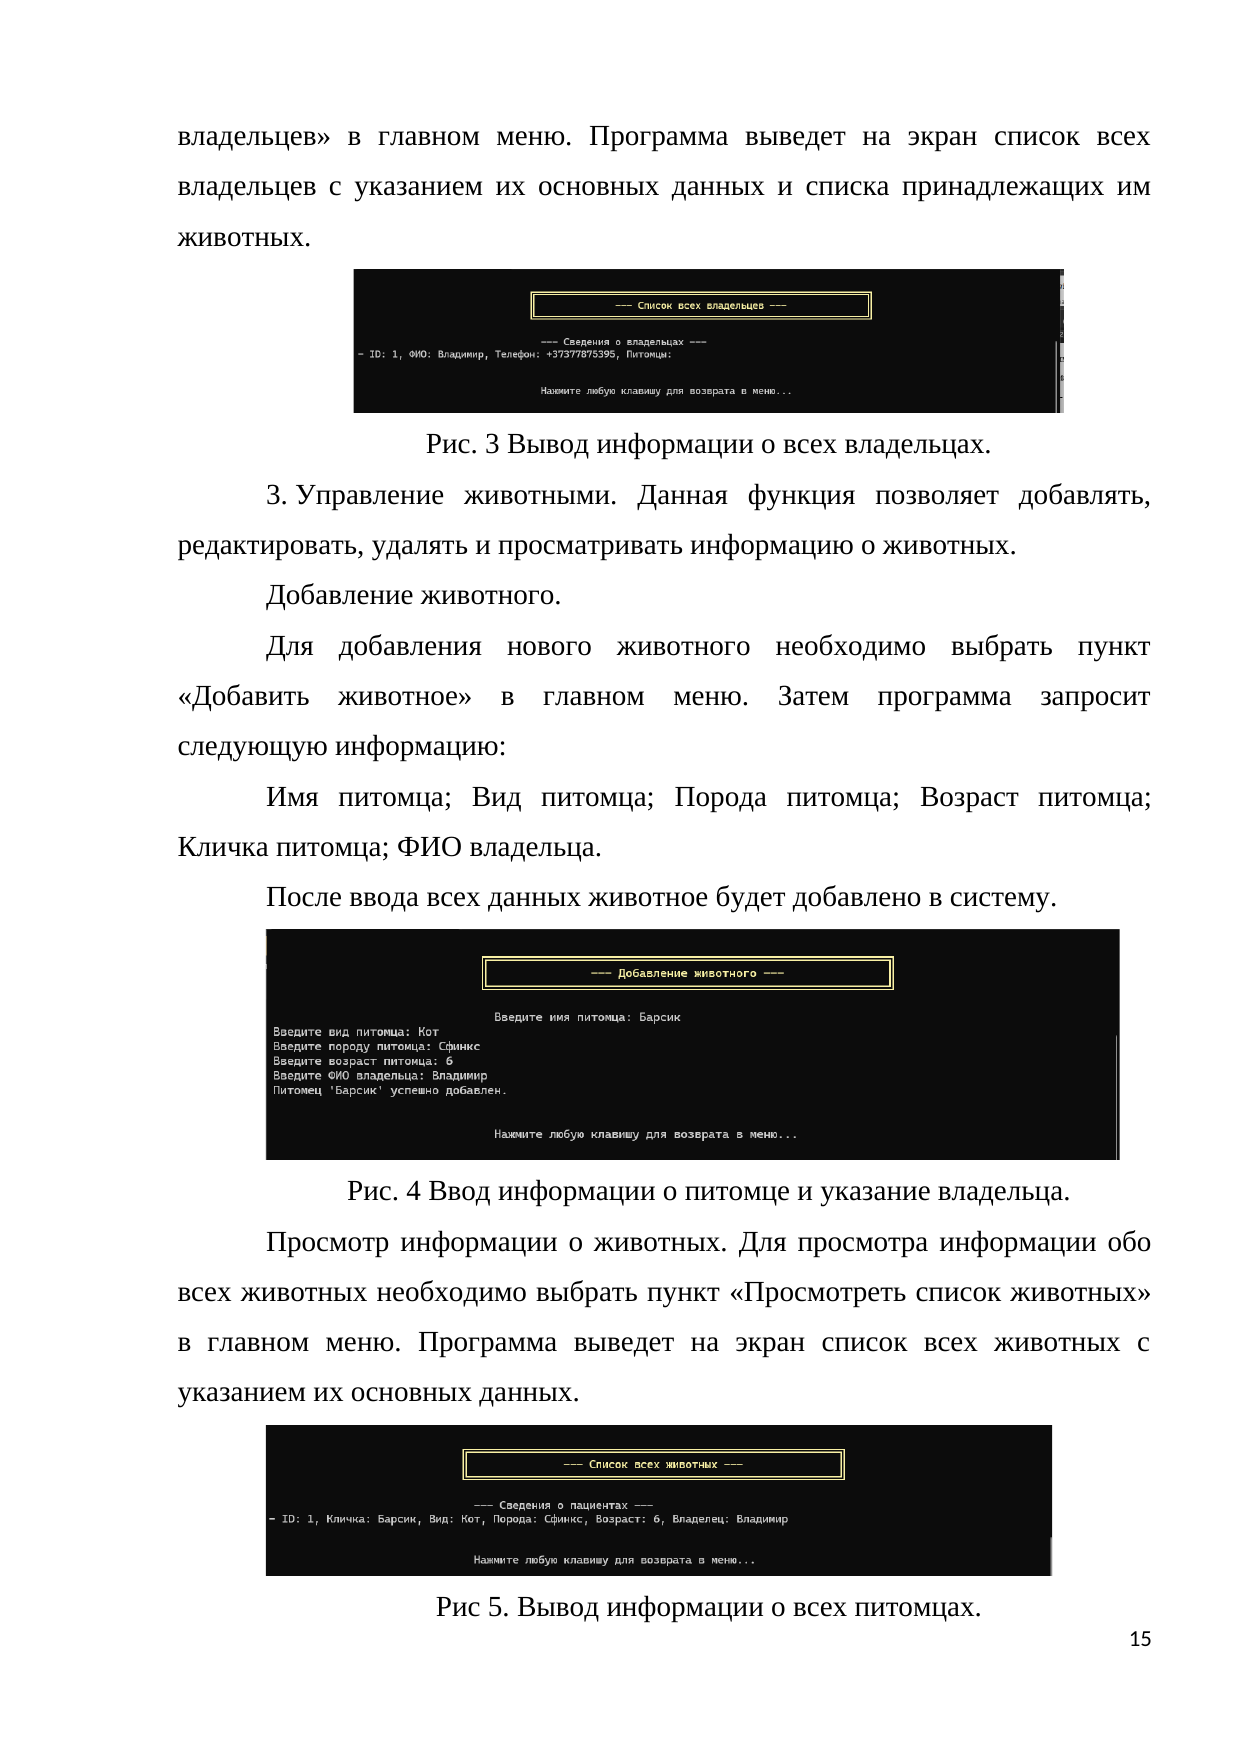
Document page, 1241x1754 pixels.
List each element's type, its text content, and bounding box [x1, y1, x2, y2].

text Просмотр информации о животных. Для просмотра информации обо всех животных необходимо выбрать пункт «Просмотреть список животных» в главном меню. Программа выведет на экран список всех животных с указанием их основных данных. [177, 1224, 1152, 1408]
text Рис. 4 Ввод информации о питомце и указание владельца. [177, 1173, 1152, 1207]
text Добавление животного. [266, 577, 1152, 611]
text После ввода всех данных животное будет добавлено в систему. [177, 879, 1152, 913]
picture [353, 269, 1064, 413]
text Для добавления нового животного необходимо выбрать пункт «Добавить животное» в главном меню. Затем программа запросит следующую информацию: [177, 628, 1152, 762]
picture [265, 929, 1120, 1160]
picture [265, 1425, 1053, 1576]
list Управление животными. Данная функция позволяет добавлять, редактировать, удалять и просматривать информацию о животных. [177, 477, 1152, 561]
text Рис 5. Вывод информации о всех питомцах. [266, 1589, 1152, 1623]
text Рис. 3 Вывод информации о всех владельцах. [266, 426, 1152, 460]
text Имя питомца; Вид питомца; Порода питомца; Возраст питомца; Кличка питомца; ФИО владельца. [177, 779, 1152, 862]
